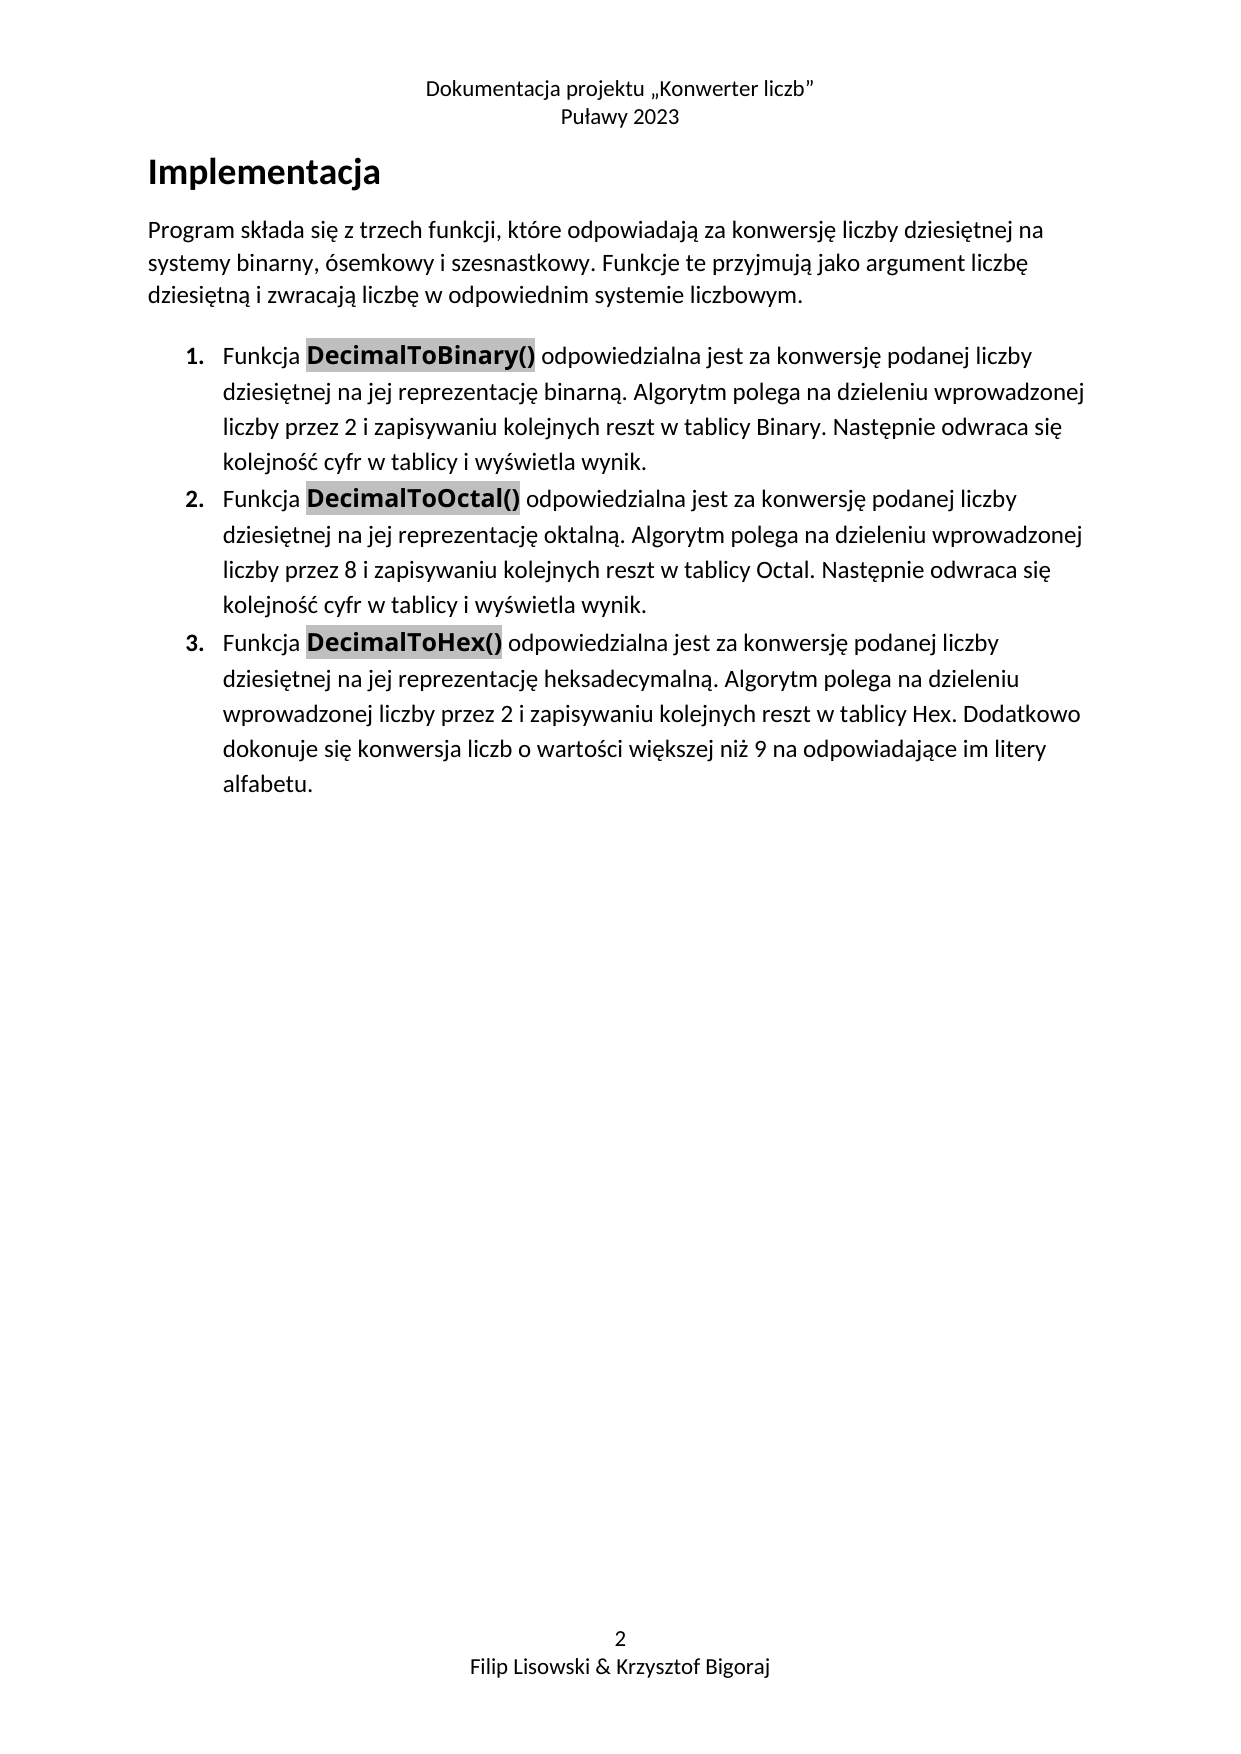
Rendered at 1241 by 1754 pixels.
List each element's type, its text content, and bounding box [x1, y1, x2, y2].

text Implementacja [148, 148, 1093, 193]
text Program składa się z trzech funkcji, które odpowiadają za konwersję liczby dziesiętnej na systemy binarny, ósemkowy i szesnastkowy. Funkcje te przyjmują jako argument liczbę dziesiętną i zwracają liczbę w odpowiednim systemie liczbowym. [148, 214, 1093, 310]
list Funkcja DecimalToOctal() odpowiedzialna jest za konwersję podanej liczby dziesiętnej na jej reprezentację oktalną. Algorytm polega na dzieleniu wprowadzonej liczby przez 8 i zapisywaniu kolejnych reszt w tablicy Octal. Następnie odwraca się kolejność cyfr w tablicy i wyświetla wynik. [185, 481, 1093, 620]
list Funkcja DecimalToBinary() odpowiedzialna jest za konwersję podanej liczby dziesiętnej na jej reprezentację binarną. Algorytm polega na dzieleniu wprowadzonej liczby przez 2 i zapisywaniu kolejnych reszt w tablicy Binary. Następnie odwraca się kolejność cyfr w tablicy i wyświetla wynik. [185, 337, 1093, 477]
list Funkcja DecimalToHex() odpowiedzialna jest za konwersję podanej liczby dziesiętnej na jej reprezentację heksadecymalną. Algorytm polega na dzieleniu wprowadzonej liczby przez 2 i zapisywaniu kolejnych reszt w tablicy Hex. Dodatkowo dokonuje się konwersja liczb o wartości większej niż 9 na odpowiadające im litery alfabetu. [185, 624, 1093, 799]
